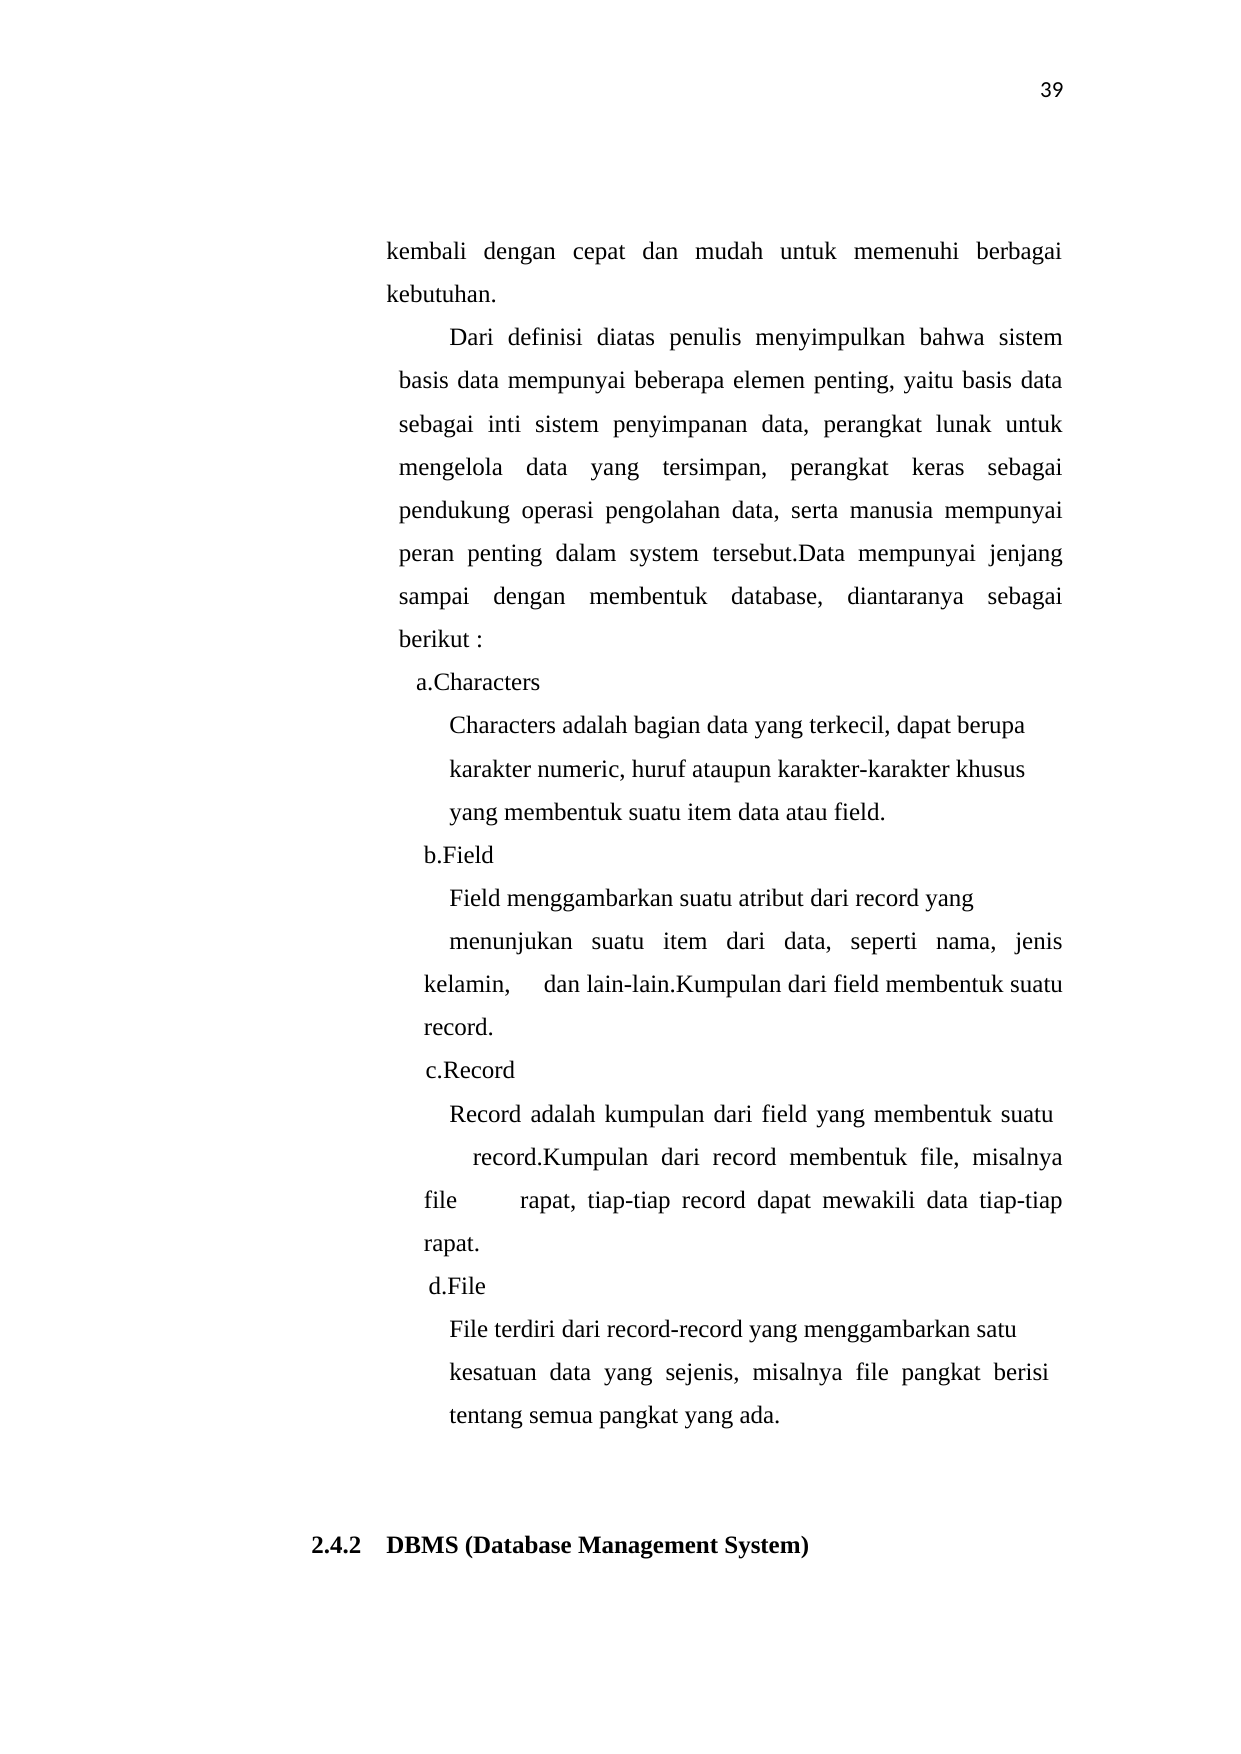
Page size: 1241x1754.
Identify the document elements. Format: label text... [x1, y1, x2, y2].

list Field menggambarkan suatu atribut dari record yang menunjukan suatu item dari data, seperti nama, jenis kelamin, dan lain-lain.Kumpulan dari field membentuk suatu record. [424, 883, 1063, 1041]
list Record adalah kumpulan dari field yang membentuk suatu record.Kumpulan dari record membentuk file, misalnya file rapat, tiap-tiap record dapat mewakili data tiap-tiap rapat. [424, 1099, 1063, 1257]
list File terdiri dari record-record yang menggambarkan satu kesatuan data yang sejenis, misalnya file pangkat berisi tentang semua pangkat yang ada. [428, 1314, 1063, 1429]
list DBMS (Database Management System) [311, 1530, 1063, 1559]
list Characters adalah bagian data yang terkecil, dapat berupa karakter numeric, huruf ataupun karakter-karakter khusus yang membentuk suatu item data atau field. [424, 711, 1063, 826]
list b.Field [424, 840, 1063, 869]
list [386, 236, 1063, 308]
list Dari definisi diatas penulis menyimpulkan bahwa sistem basis data mempunyai beberapa elemen penting, yaitu basis data sebagai inti sistem penyimpanan data, perangkat lunak untuk mengelola data yang tersimpan, perangkat keras sebagai pendukung operasi pengolahan data, serta manusia mempunyai peran penting dalam system tersebut.Data mempunyai jenjang sampai dengan membentuk database, diantaranya sebagai berikut : [399, 322, 1063, 653]
list a.Characters [399, 667, 1063, 696]
list c.Record [424, 1056, 1063, 1084]
list d.File [428, 1271, 1063, 1300]
